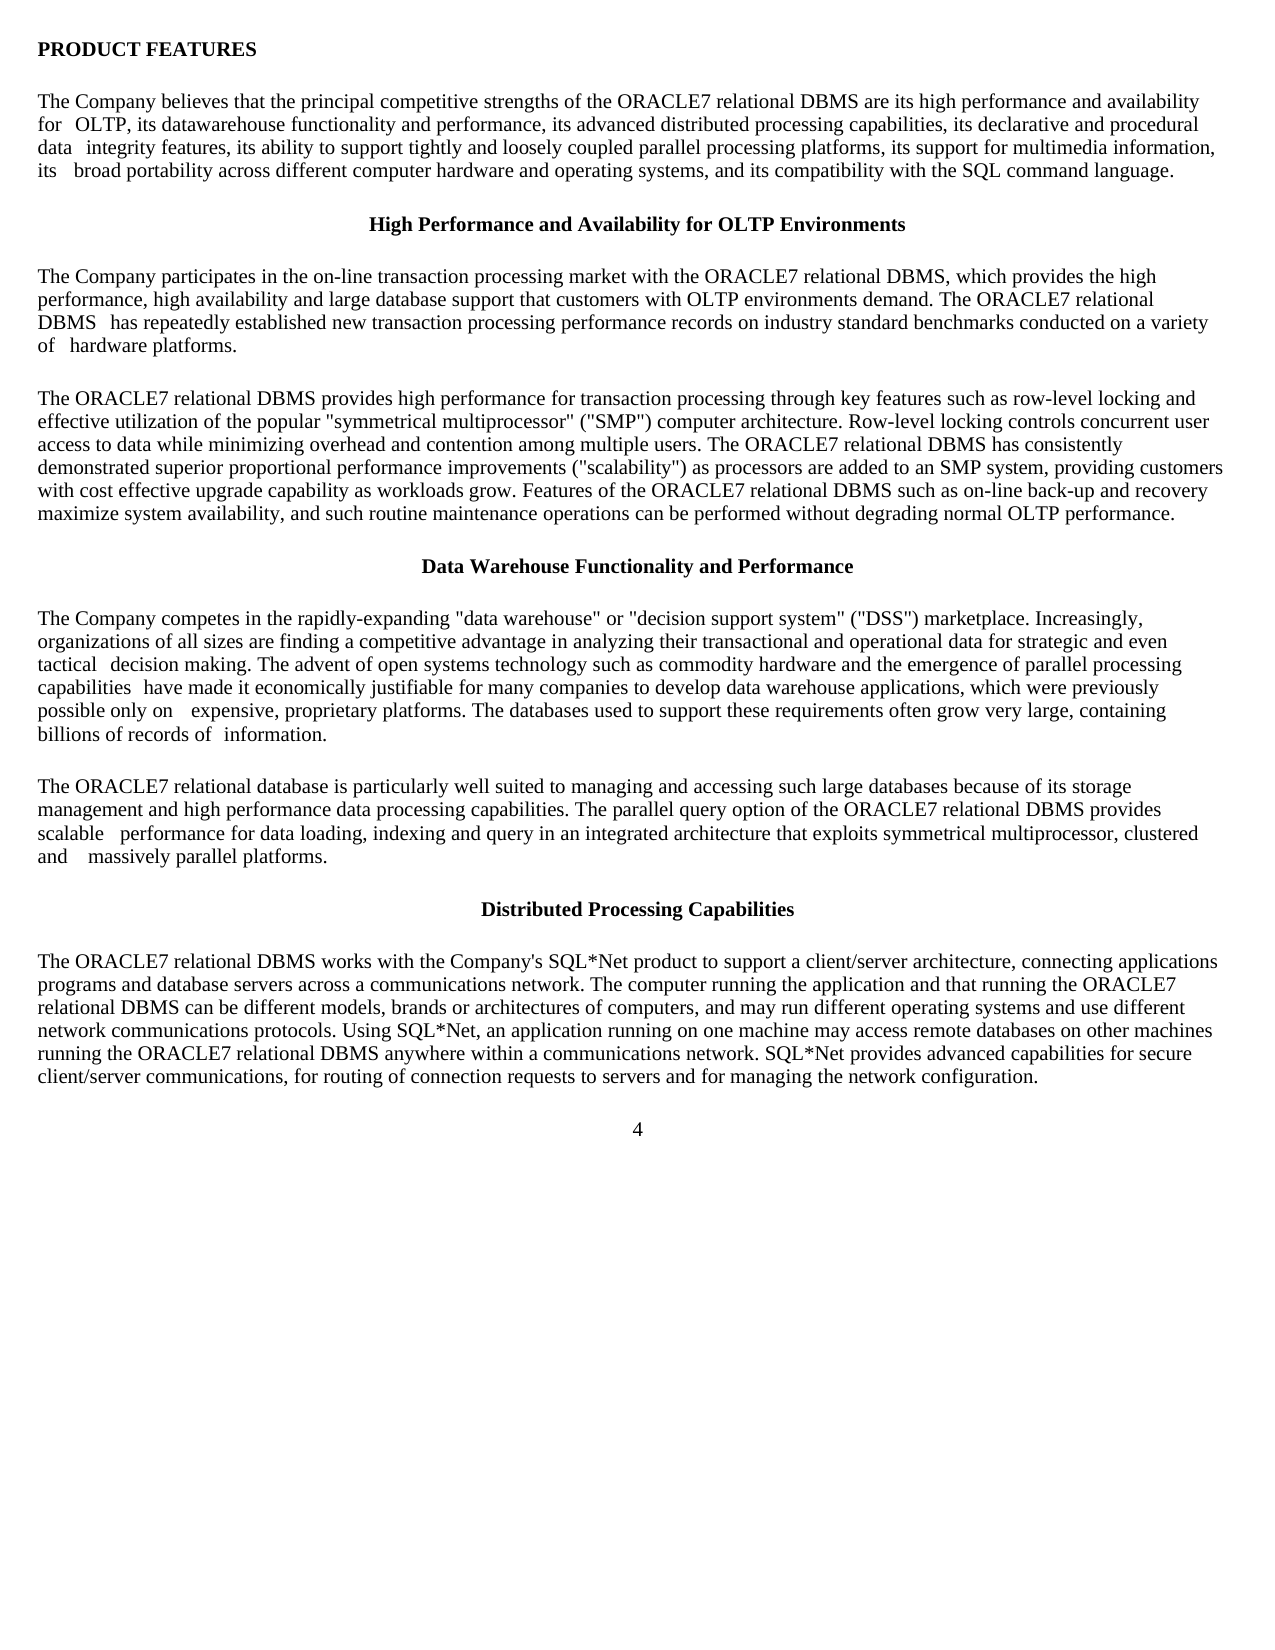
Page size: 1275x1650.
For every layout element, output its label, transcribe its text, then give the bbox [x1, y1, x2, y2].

text The Company participates in the on-line transaction processing market with the ORACLE7 relational DBMS, which provides the high performance, high availability and large database support that customers with OLTP environments demand. The ORACLE7 relational DBMS has repeatedly established new transaction processing performance records on industry standard benchmarks conducted on a variety of hardware platforms. [37, 265, 1218, 357]
text 4 [130, 1117, 1144, 1141]
text The ORACLE7 relational database is particularly well suited to managing and accessing such large databases because of its storage management and high performance data processing capabilities. The parallel query option of the ORACLE7 relational DBMS provides scalable performance for data loading, indexing and query in an integrated architecture that exploits symmetrical multiprocessor, clustered and massively parallel platforms. [37, 775, 1223, 868]
text The Company believes that the principal competitive strengths of the ORACLE7 relational DBMS are its high performance and availability for OLTP, its datawarehouse functionality and performance, its advanced distributed processing capabilities, its declarative and procedural data integrity features, its ability to support tightly and loosely coupled parallel processing platforms, its support for multimedia information, its broad portability across different computer hardware and operating systems, and its compatibility with the SQL command language. [37, 90, 1224, 182]
text The ORACLE7 relational DBMS works with the Company's SQL*Net product to support a client/server architecture, connecting applications programs and database servers across a communications network. The computer running the application and that running the ORACLE7 relational DBMS can be different models, brands or architectures of computers, and may run different operating systems and use different network communications protocols. Using SQL*Net, an application running on one machine may access remote databases on other machines running the ORACLE7 relational DBMS anywhere within a communications network. SQL*Net provides advanced capabilities for secure client/server communications, for routing of connection requests to servers and for managing the network configuration. [37, 950, 1221, 1088]
text High Performance and Availability for OLTP Environments [130, 212, 1144, 236]
text The ORACLE7 relational DBMS provides high performance for transaction processing through key features such as row-level locking and effective utilization of the popular "symmetrical multiprocessor" ("SMP") computer architecture. Row-level locking controls concurrent user access to data while minimizing overhead and contention among multiple users. The ORACLE7 relational DBMS has consistently demonstrated superior proportional performance improvements ("scalability") as processors are added to an SMP system, providing customers with cost effective upgrade capability as workloads grow. Features of the ORACLE7 relational DBMS such as on-line back-up and recovery maximize system availability, and such routine maintenance operations can be performed without degrading normal OLTP performance. [37, 387, 1224, 524]
text Data Warehouse Functionality and Performance [130, 554, 1144, 578]
text Distributed Processing Capabilities [131, 897, 1144, 921]
text The Company competes in the rapidly-expanding "data warehouse" or "decision support system" ("DSS") marketplace. Increasingly, organizations of all sizes are finding a competitive advantage in analyzing their transactional and operational data for strategic and even tactical decision making. The advent of open systems technology such as commodity hardware and the emergence of parallel processing capabilities have made it economically justifiable for many companies to develop data warehouse applications, which were previously possible only on expensive, proprietary platforms. The databases used to support these requirements often grow very large, containing billions of records of information. [37, 607, 1224, 746]
text PRODUCT FEATURES [37, 37, 1220, 61]
